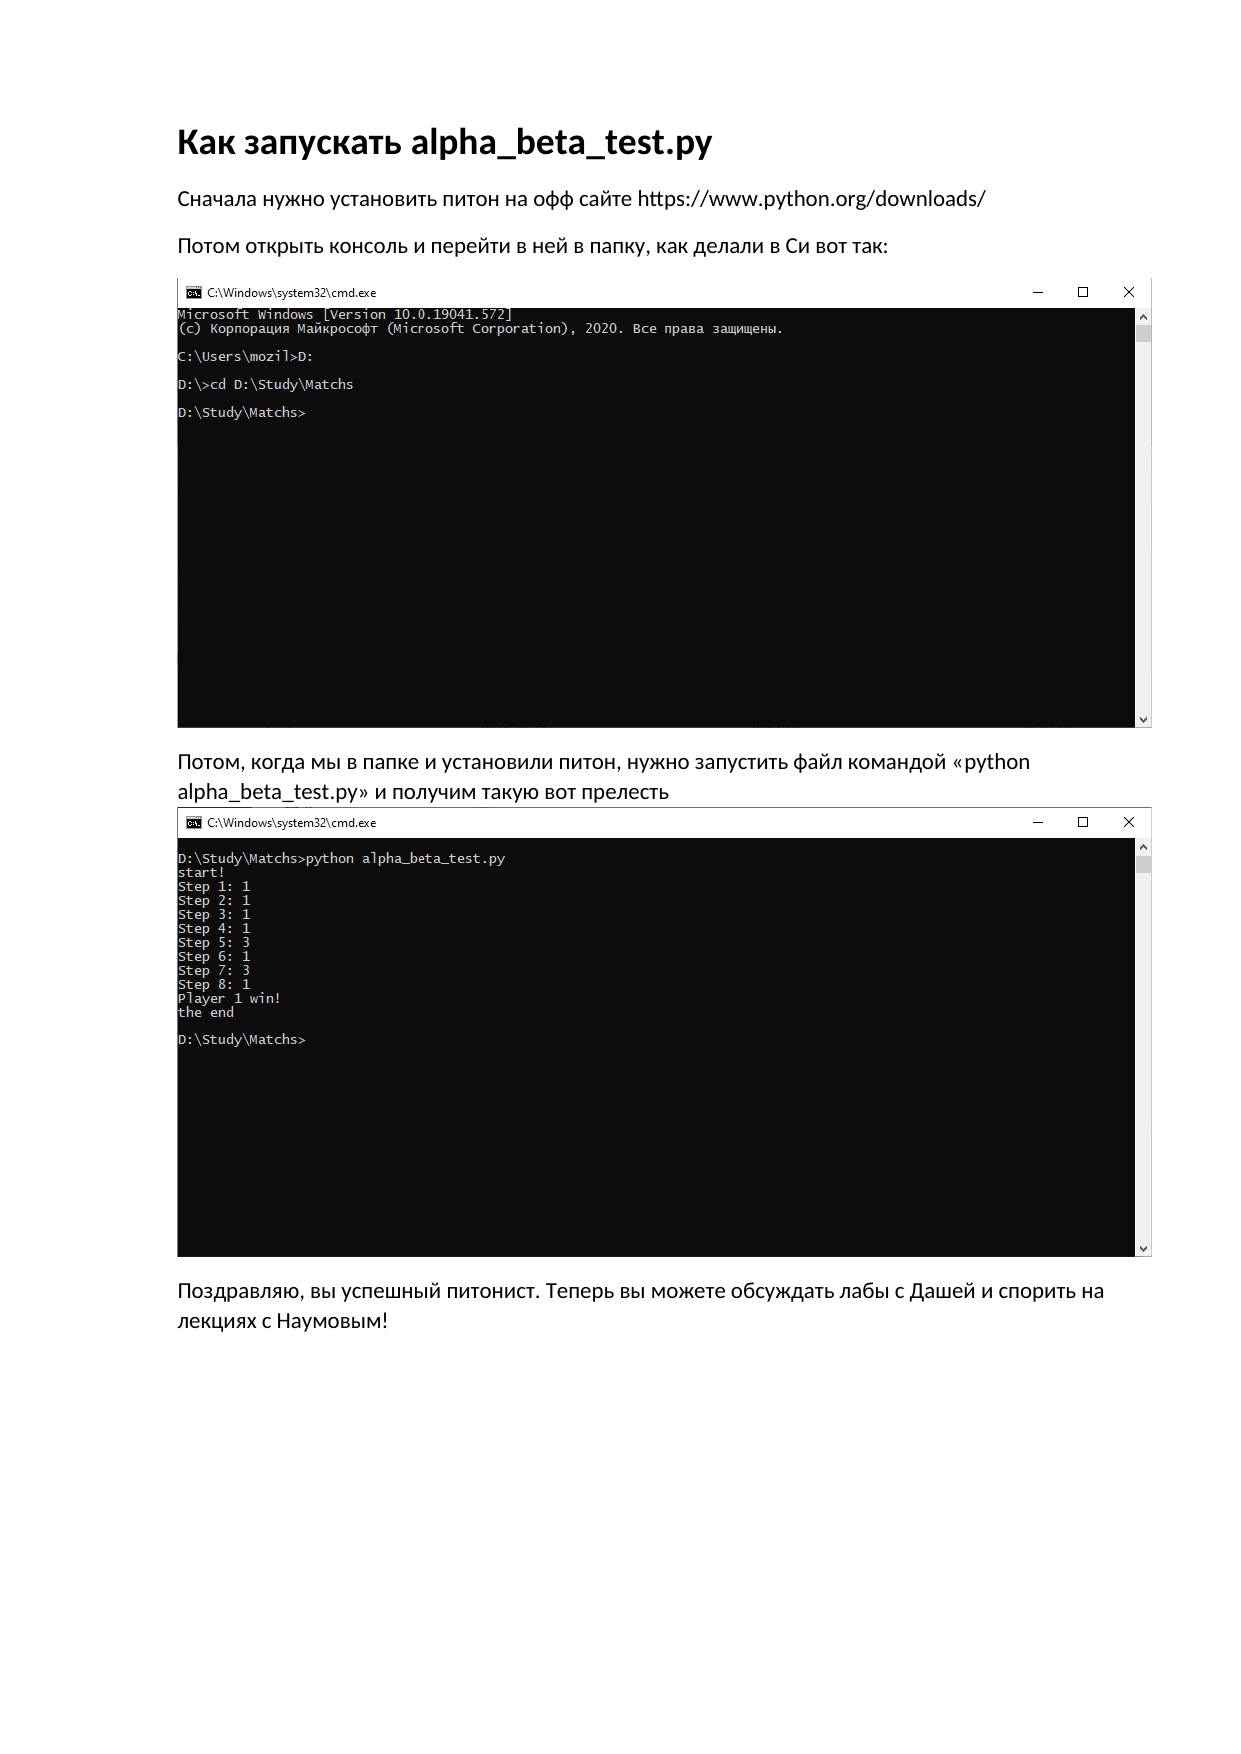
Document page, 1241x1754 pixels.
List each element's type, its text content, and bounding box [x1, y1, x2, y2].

text Поздравляю, вы успешный питонист. Теперь вы можете обсуждать лабы с Дашей и спорить на лекциях с Наумовым! [177, 1276, 1152, 1334]
picture [177, 278, 1152, 728]
text Потом, когда мы в папке и установили питон, нужно запустить файл командой «python alpha_beta_test.py» и получим такую вот прелесть [177, 747, 1152, 807]
picture [177, 807, 1152, 1257]
text Сначала нужно установить питон на офф сайте https://www.python.org/downloads/ [177, 184, 1152, 212]
text Потом открыть консоль и перейти в ней в папку, как делали в Си вот так: [177, 231, 1152, 259]
text Как запускать alpha_beta_test.py [177, 118, 1152, 164]
